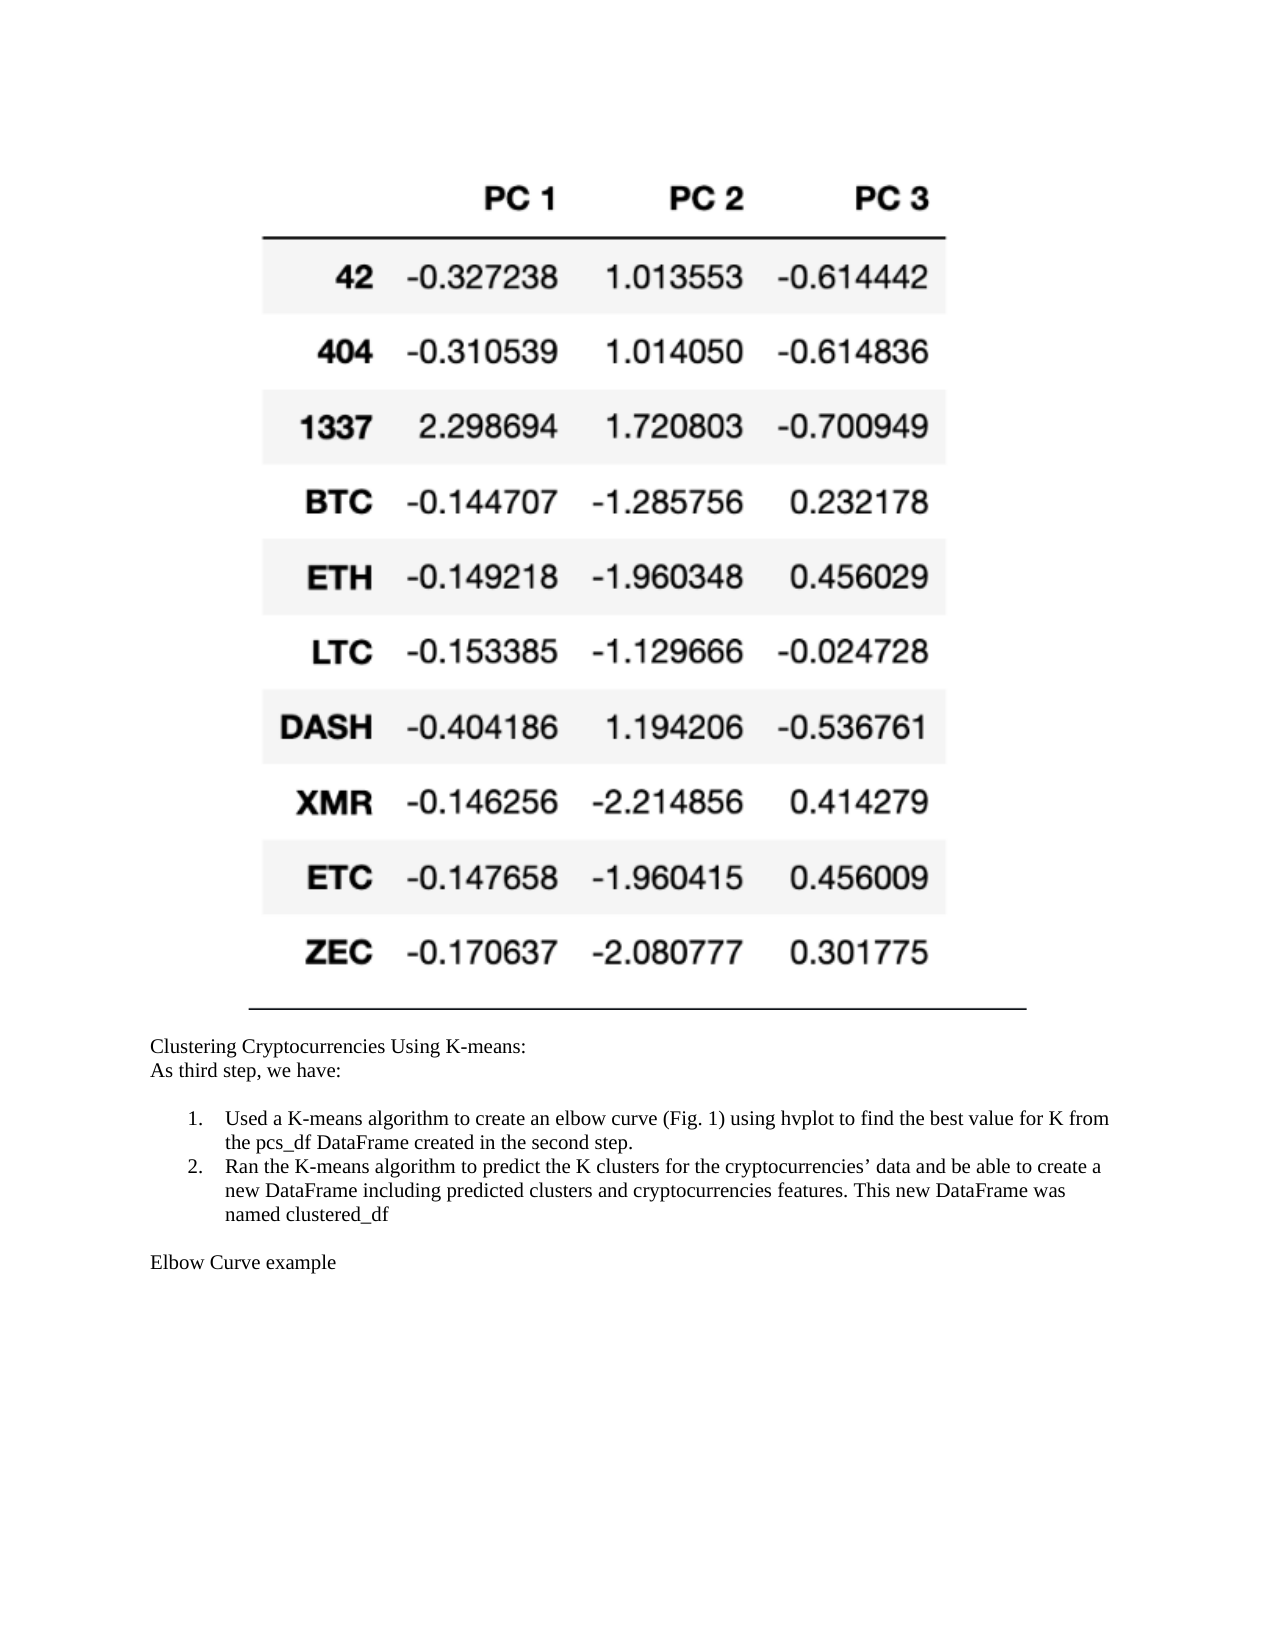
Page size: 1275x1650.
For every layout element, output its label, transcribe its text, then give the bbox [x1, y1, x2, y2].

list Used a K-means algorithm to create an elbow curve (Fig. 1) using hvplot to find the best value for K from the pcs_df DataFrame created in the second step. [187, 1106, 1125, 1154]
text Elbow Curve example [150, 1250, 1125, 1274]
list Ran the K-means algorithm to predict the K clusters for the cryptocurrencies’ data and be able to create a new DataFrame including predicted clusters and cryptocurrencies features. This new DataFrame was named clustered_df [187, 1154, 1125, 1226]
text Clustering Cryptocurrencies Using K-means: [150, 1033, 1125, 1058]
text As third step, we have: [150, 1058, 1125, 1082]
picture [248, 150, 1027, 1010]
